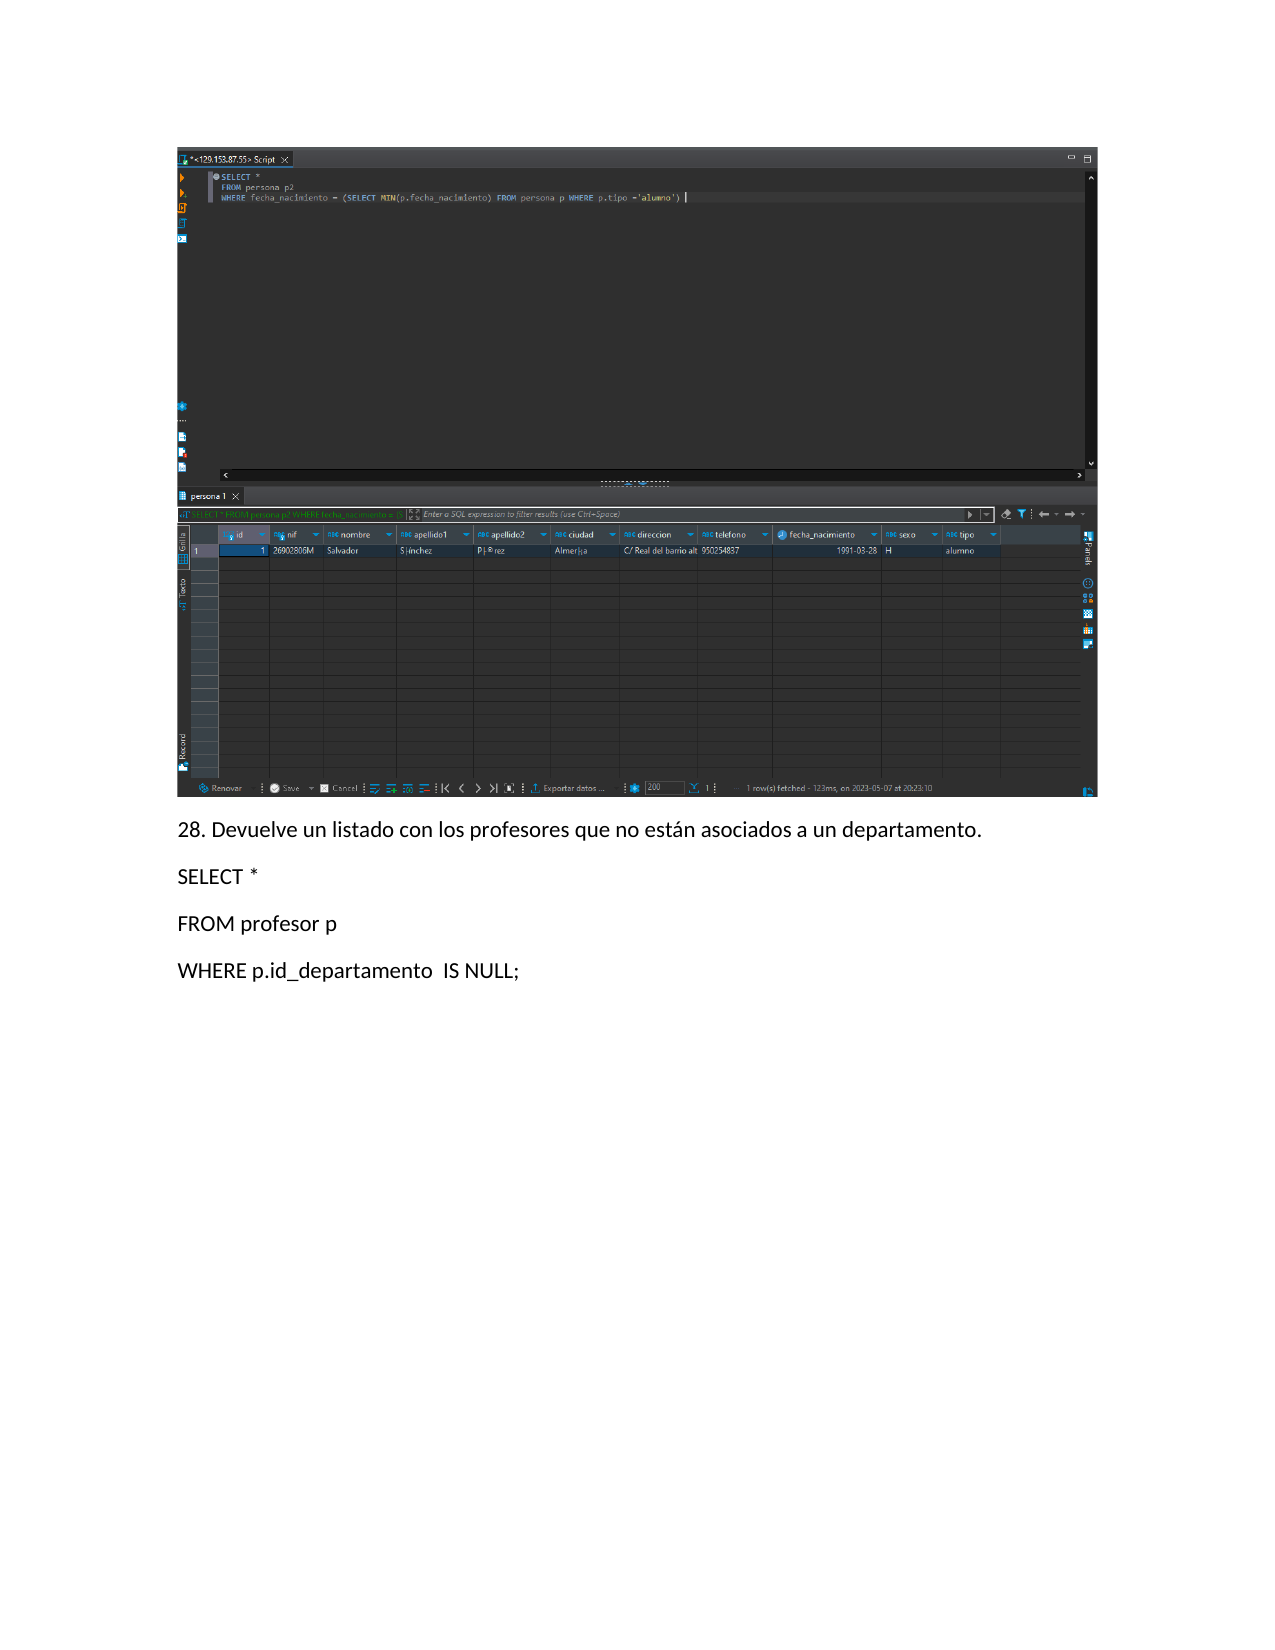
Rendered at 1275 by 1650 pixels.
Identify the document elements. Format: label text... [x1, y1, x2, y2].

text SELECT * [177, 862, 1098, 890]
picture [177, 147, 1098, 797]
text 28. Devuelve un listado con los profesores que no están asociados a un departamento. [177, 815, 1098, 843]
text FROM profesor p [177, 909, 1098, 937]
text WHERE p.id_departamento IS NULL; [177, 956, 1098, 984]
